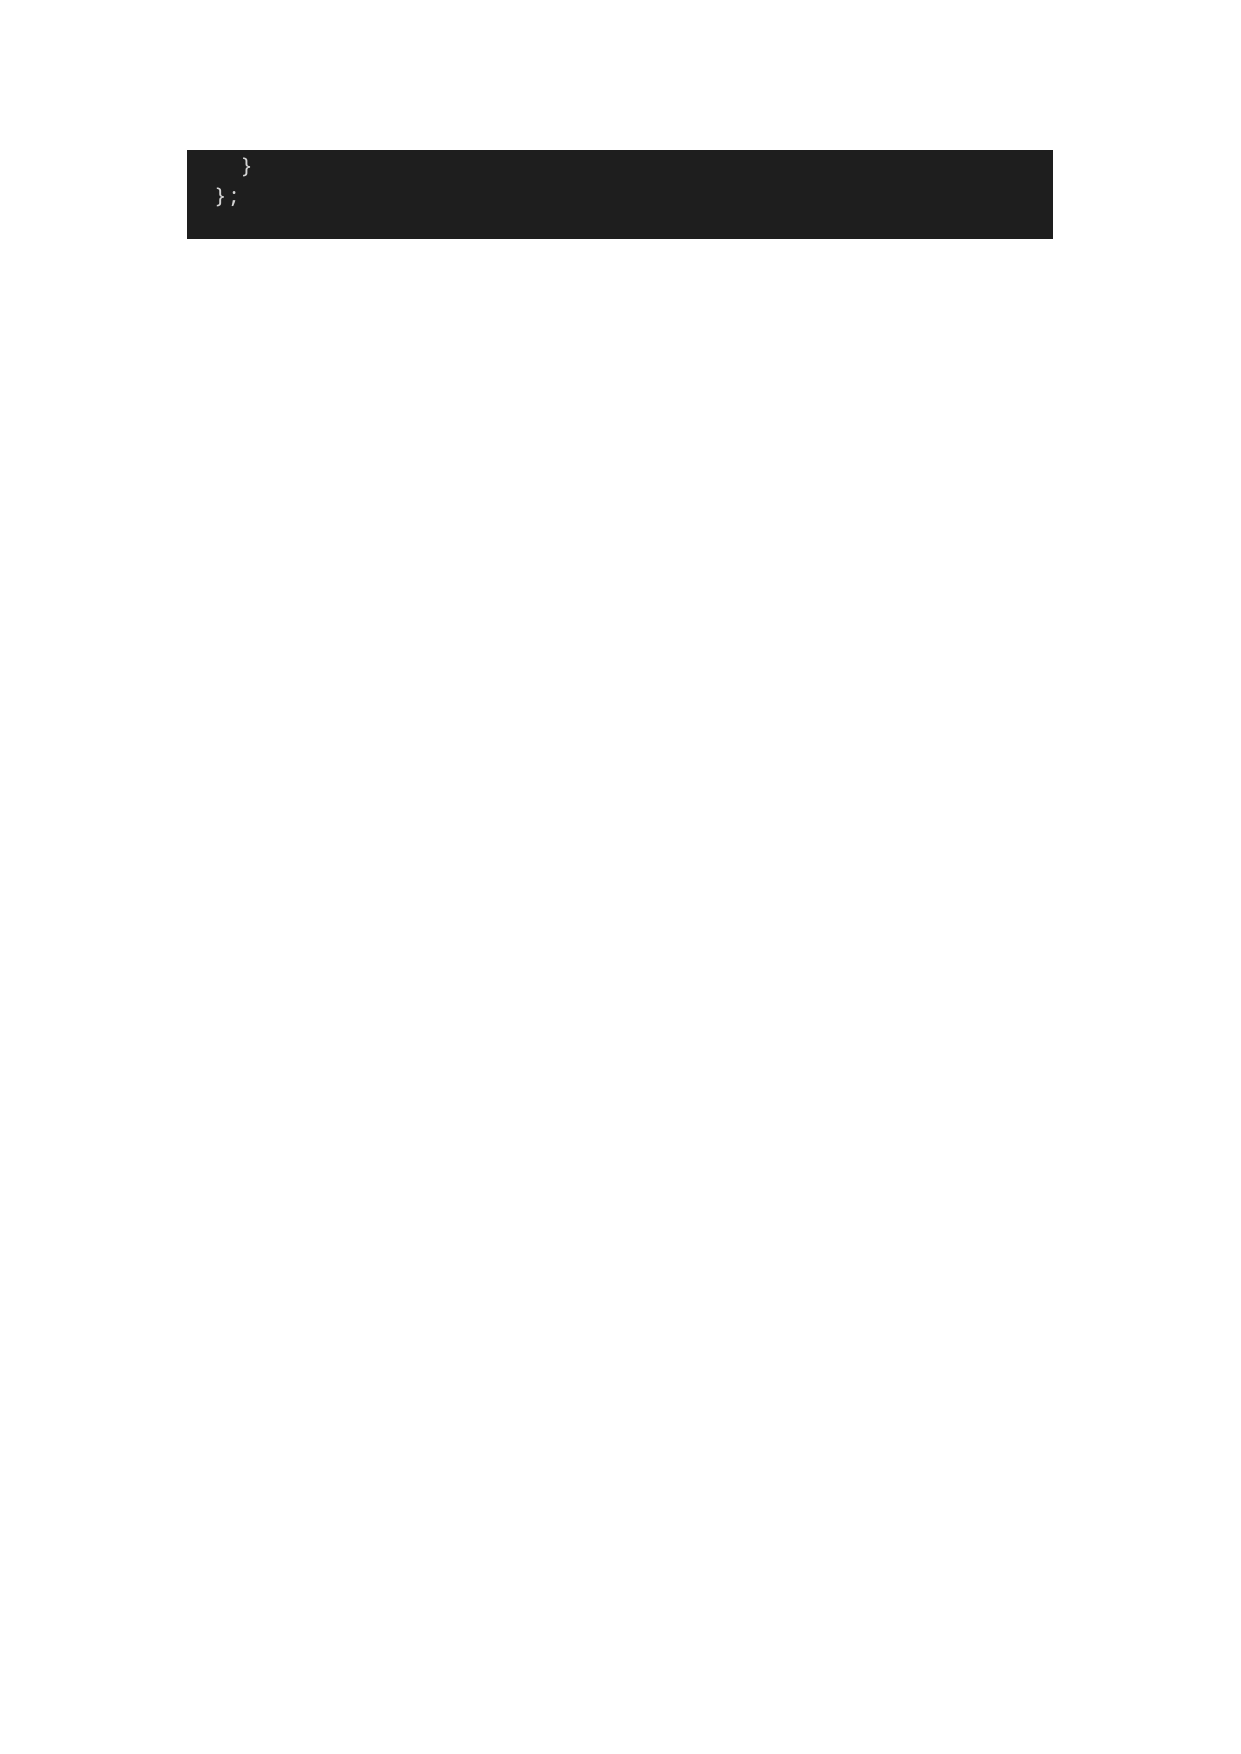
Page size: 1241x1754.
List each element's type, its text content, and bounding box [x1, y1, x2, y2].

text }; [187, 180, 1053, 209]
text } [187, 150, 1053, 180]
